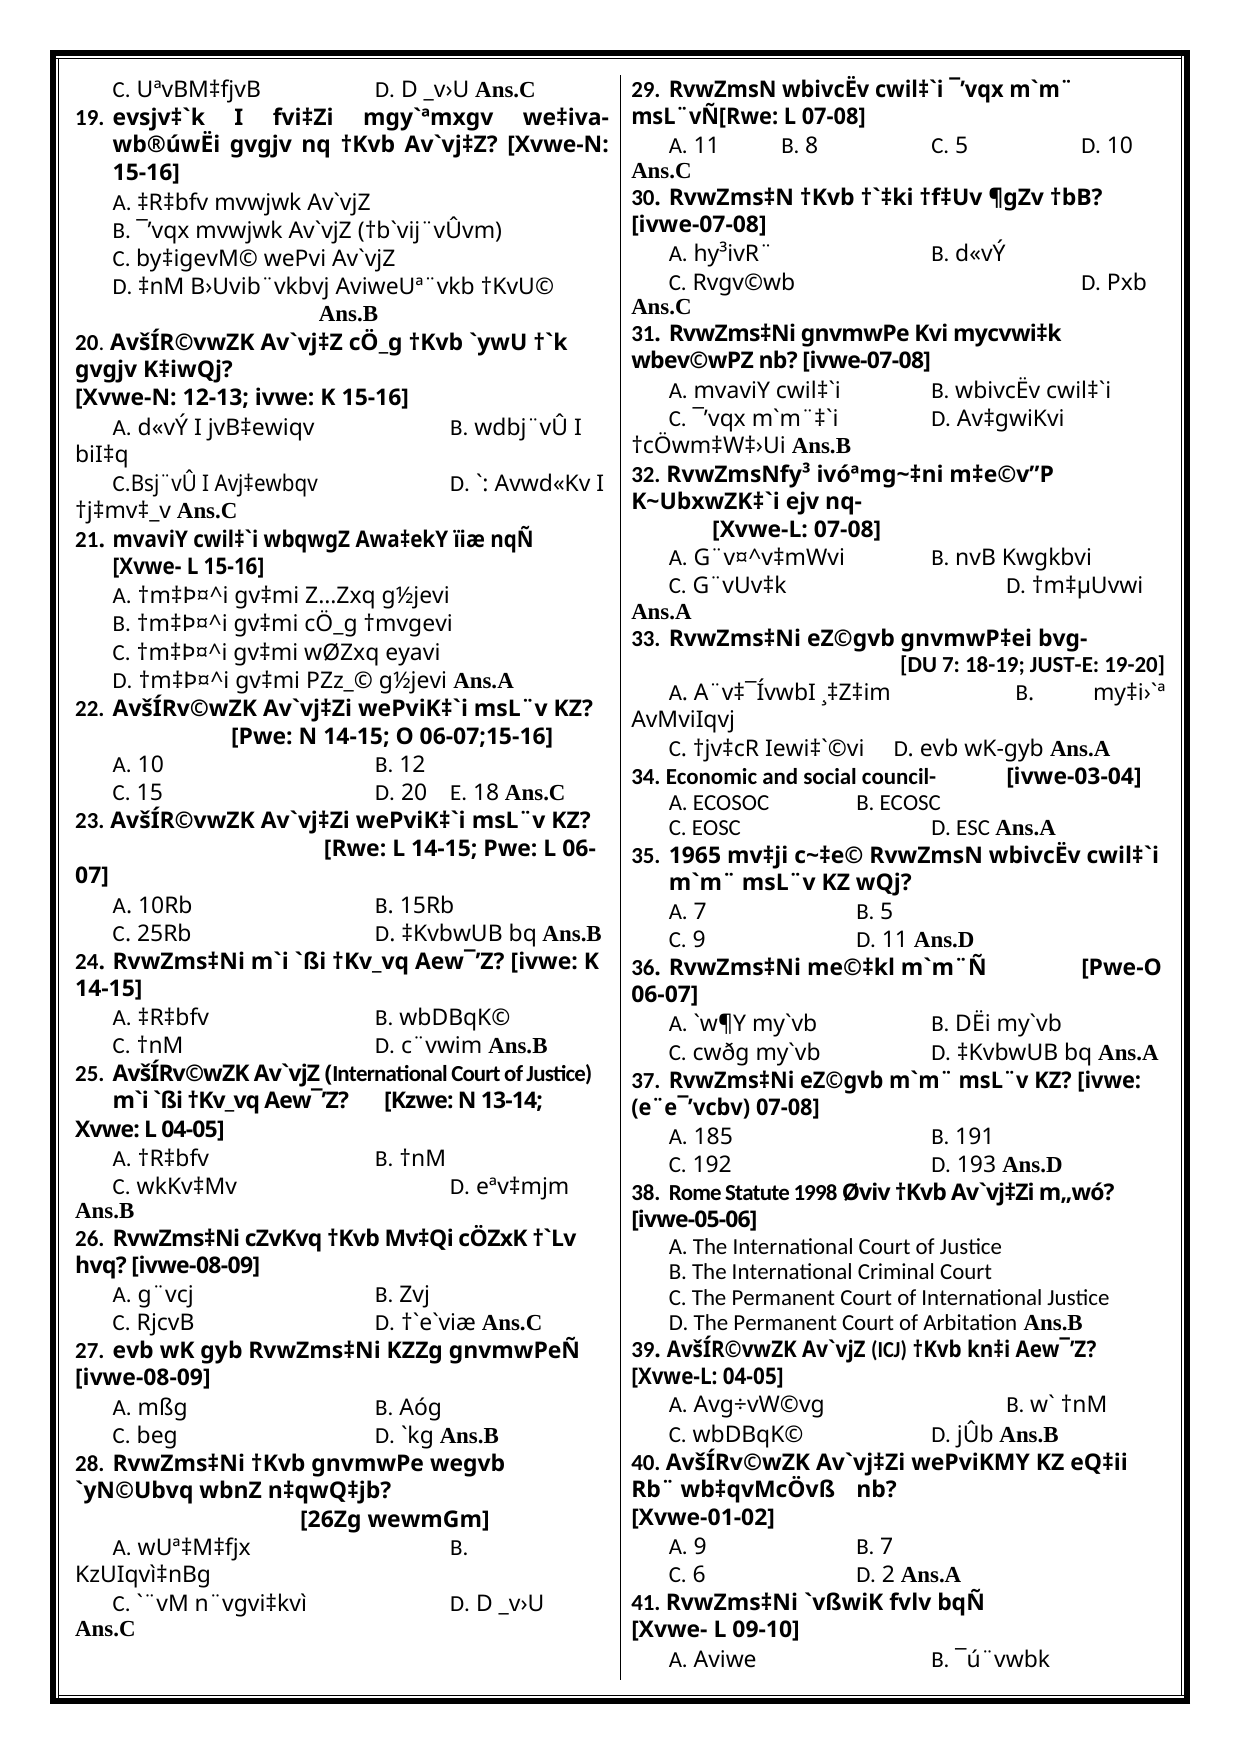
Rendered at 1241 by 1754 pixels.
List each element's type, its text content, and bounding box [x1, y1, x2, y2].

text A. mvaviY cwil‡`i B. wbivcËv cwil‡`i [631, 376, 1165, 404]
text A. Aviwe B. ¯ú¨vwbk [631, 1644, 1165, 1673]
text A. 10Rb B. 15Rb [75, 891, 609, 919]
text C. UªvBM‡fjvB D. D _v›U Ans.C [75, 75, 609, 103]
text C. wbDBqK© D. jÛb Ans.B [631, 1419, 1165, 1448]
text C. 15 D. 20 E. 18 Ans.C [75, 778, 609, 806]
text 30. RvwZms‡N †Kvb †`‡ki †f‡Uv ¶gZv †bB? [ivwe-07-08] [631, 183, 1165, 239]
text [DU 7: 18-19; JUST-E: 19-20] [631, 652, 1165, 678]
text A. 7 B. 5 [631, 897, 1165, 925]
text 21. mvaviY cwil‡`i wbqwgZ Awa‡ekY ïiæ nqÑ [Xvwe- L 15-16] [75, 525, 609, 581]
text C. Rvgv©wb D. Pxb Ans.C [631, 267, 1165, 319]
text C. 6 D. 2 Ans.A [631, 1560, 1165, 1588]
text 35. 1965 mv‡ji c~‡e© RvwZmsN wbivcËv cwil‡`i m`m¨ msL¨v KZ wQj? [631, 841, 1165, 897]
text C. †nM D. c¨vwim Ans.B [75, 1031, 609, 1059]
text [Rwe: L 14-15; Pwe: L 06-07] [75, 834, 609, 891]
text A. 11 B. 8 C. 5 D. 10 Ans.C [631, 131, 1165, 183]
text C. RjcvB D. †`e`viæ Ans.C [75, 1308, 609, 1336]
text A. 9 B. 7 [631, 1532, 1165, 1560]
text 19. evsjv‡`k I fvi‡Zi mgy`ªmxgv we‡iva-wb®úwËi gvgjv nq †Kvb Av`vj‡Z? [Xvwe-N: 15-16] [75, 103, 609, 187]
text C. 9 D. 11 Ans.D [631, 925, 1165, 953]
text A. 185 B. 191 [631, 1122, 1165, 1150]
text B. ¯’vqx mvwjwk Av`vjZ (†b`vij¨vÛvm) [75, 216, 609, 244]
text A. 10 B. 12 [75, 750, 609, 778]
text [Pwe: N 14-15; O 06-07;15-16] [75, 722, 609, 750]
text 34. Economic and social council- [ivwe-03-04] [631, 762, 1165, 790]
text A. mßg B. Aóg [75, 1392, 609, 1421]
text C. cwðg my`vb D. ‡KvbwUB bq Ans.A [631, 1037, 1165, 1066]
text 36. RvwZms‡Ni me©‡kl m`m¨Ñ [Pwe-O 06-07] [631, 953, 1165, 1009]
text 39. AvšÍR©vwZK Av`vjZ (ICJ) †Kvb kn‡i Aew¯’Z? [Xvwe-L: 04-05] A. Avg÷vW©vg B. w` †nM [631, 1335, 1165, 1419]
text 40. AvšÍRv©wZK Av`vj‡Zi wePviKMY KZ eQ‡ii Rb¨ wb‡qvMcÖvß nb? [Xvwe-01-02] [631, 1448, 1165, 1532]
text C. †jv‡cR Iewi‡`©vi D. evb wK-gyb Ans.A [631, 734, 1165, 762]
text D. The Permanent Court of Arbitation Ans.B [631, 1310, 1165, 1335]
text 24. RvwZms‡Ni m`i `ßi †Kv_vq Aew¯’Z? [ivwe: K 14-15] [75, 947, 609, 1003]
text 23. AvšÍR©vwZK Av`vj‡Zi wePviK‡`i msL¨v KZ? [75, 806, 609, 834]
text C. 25Rb D. ‡KvbwUB bq Ans.B [75, 919, 609, 947]
text 33. RvwZms‡Ni eZ©gvb gnvmwP‡ei bvg- [631, 624, 1165, 652]
text 28. RvwZms‡Ni †Kvb gnvmwPe wegvb `yN©Ubvq wbnZ n‡qwQ‡jb? [75, 1449, 609, 1505]
text C.Bsj¨vÛ I Avj‡ewbqv D. `: Avwd«Kv I †j‡mv‡_v Ans.C [75, 469, 609, 525]
text A. †m‡Þ¤^i gv‡mi Z…Zxq g½jevi [75, 581, 609, 609]
text C. `¨vM n¨vgvi‡kvì D. D _v›U Ans.C [75, 1589, 609, 1641]
text 20. AvšÍR©vwZK Av`vj‡Z cÖ_g †Kvb `ywU †`k gvgjv K‡iwQj? [Xvwe-N: 12-13; ivwe: K 15-16] [75, 328, 609, 412]
text A. ‡R‡bfv B. wbDBqK© [75, 1003, 609, 1031]
text A. wUª‡M‡fjx B. KzUIqvì‡nBg [75, 1533, 609, 1589]
text 25. AvšÍRv©wZK Av`vjZ (International Court of Justice) m`i `ßi †Kv_vq Aew¯’Z? [Kzwe: N 13-14; Xvwe: L 04-05] [75, 1059, 609, 1144]
text B. The International Criminal Court [631, 1259, 1165, 1285]
text C. †m‡Þ¤^i gv‡mi wØZxq eyavi [75, 637, 609, 666]
text A. `w¶Y my`vb B. DËi my`vb [631, 1009, 1165, 1037]
text C. ¯’vqx m`m¨‡`i D. Av‡gwiKvi †cÖwm‡W‡›Ui Ans.B [631, 404, 1165, 460]
text A. g¨vcj B. Zvj [75, 1280, 609, 1308]
text 29. RvwZmsN wbivcËv cwil‡`i ¯’vqx m`m¨ msL¨vÑ[Rwe: L 07-08] [631, 75, 1165, 131]
text C. 192 D. 193 Ans.D [631, 1150, 1165, 1178]
text 27. evb wK gyb RvwZms‡Ni KZZg gnvmwPeÑ [ivwe-08-09] [75, 1336, 609, 1392]
text A. The International Court of Justice [631, 1234, 1165, 1259]
text [26Zg wewmGm] [75, 1505, 609, 1533]
text A. hy³ivR¨ B. d«vÝ [631, 239, 1165, 267]
text C. EOSC D. ESC Ans.A [631, 815, 1165, 841]
text C. The Permanent Court of International Justice [631, 1285, 1165, 1310]
text C. by‡igevM© wePvi Av`vjZ [75, 244, 609, 272]
text A. A¨v‡¯ÍvwbI ¸‡Z‡im B. my‡i›`ª AvMviIqvj [631, 678, 1165, 734]
text A. †R‡bfv B. †nM [75, 1144, 609, 1172]
text A. ‡R‡bfv mvwjwk Av`vjZ [75, 187, 609, 216]
text 37. RvwZms‡Ni eZ©gvb m`m¨ msL¨v KZ? [ivwe: (e¨e¯’vcbv) 07-08] [631, 1066, 1165, 1122]
text 31. RvwZms‡Ni gnvmwPe Kvi mycvwi‡k wbev©wPZ nb? [ivwe-07-08] [631, 319, 1165, 376]
text B. †m‡Þ¤^i gv‡mi cÖ_g †mvgevi [75, 609, 609, 637]
text 32. RvwZmsNfy³ ivóªmg~‡ni m‡e©v”P K~UbxwZK‡`i ejv nq- [Xvwe-L: 07-08] A. G¨v¤^v‡mWvi B. nvB Kwgkbvi C. G¨vUv‡k D. †m‡µUvwi Ans.A [631, 460, 1165, 624]
text A. ECOSOC B. ECOSC [631, 790, 1165, 815]
text D. ‡nM B›Uvib¨vkbvj AviweUª¨vkb †KvU© Ans.B [75, 272, 609, 328]
text D. †m‡Þ¤^i gv‡mi PZz_© g½jevi Ans.A [75, 666, 609, 694]
text C. wkKv‡Mv D. eªv‡mjm Ans.B [75, 1172, 609, 1224]
text C. beg D. `kg Ans.B [75, 1421, 609, 1449]
text A. d«vÝ I jvB‡ewiqv B. wdbj¨vÛ I biI‡q [75, 412, 609, 469]
text 26. RvwZms‡Ni cZvKvq †Kvb Mv‡Qi cÖZxK †`Lv hvq? [ivwe-08-09] [75, 1224, 609, 1280]
text 41. RvwZms‡Ni `vßwiK fvlv bqÑ [Xvwe- L 09-10] [631, 1588, 1165, 1644]
text 38. Rome Statute 1998 Øviv †Kvb Av`vj‡Zi m„wó? [ivwe-05-06] [631, 1178, 1165, 1234]
text 22. AvšÍRv©wZK Av`vj‡Zi wePviK‡`i msL¨v KZ? [75, 694, 609, 722]
